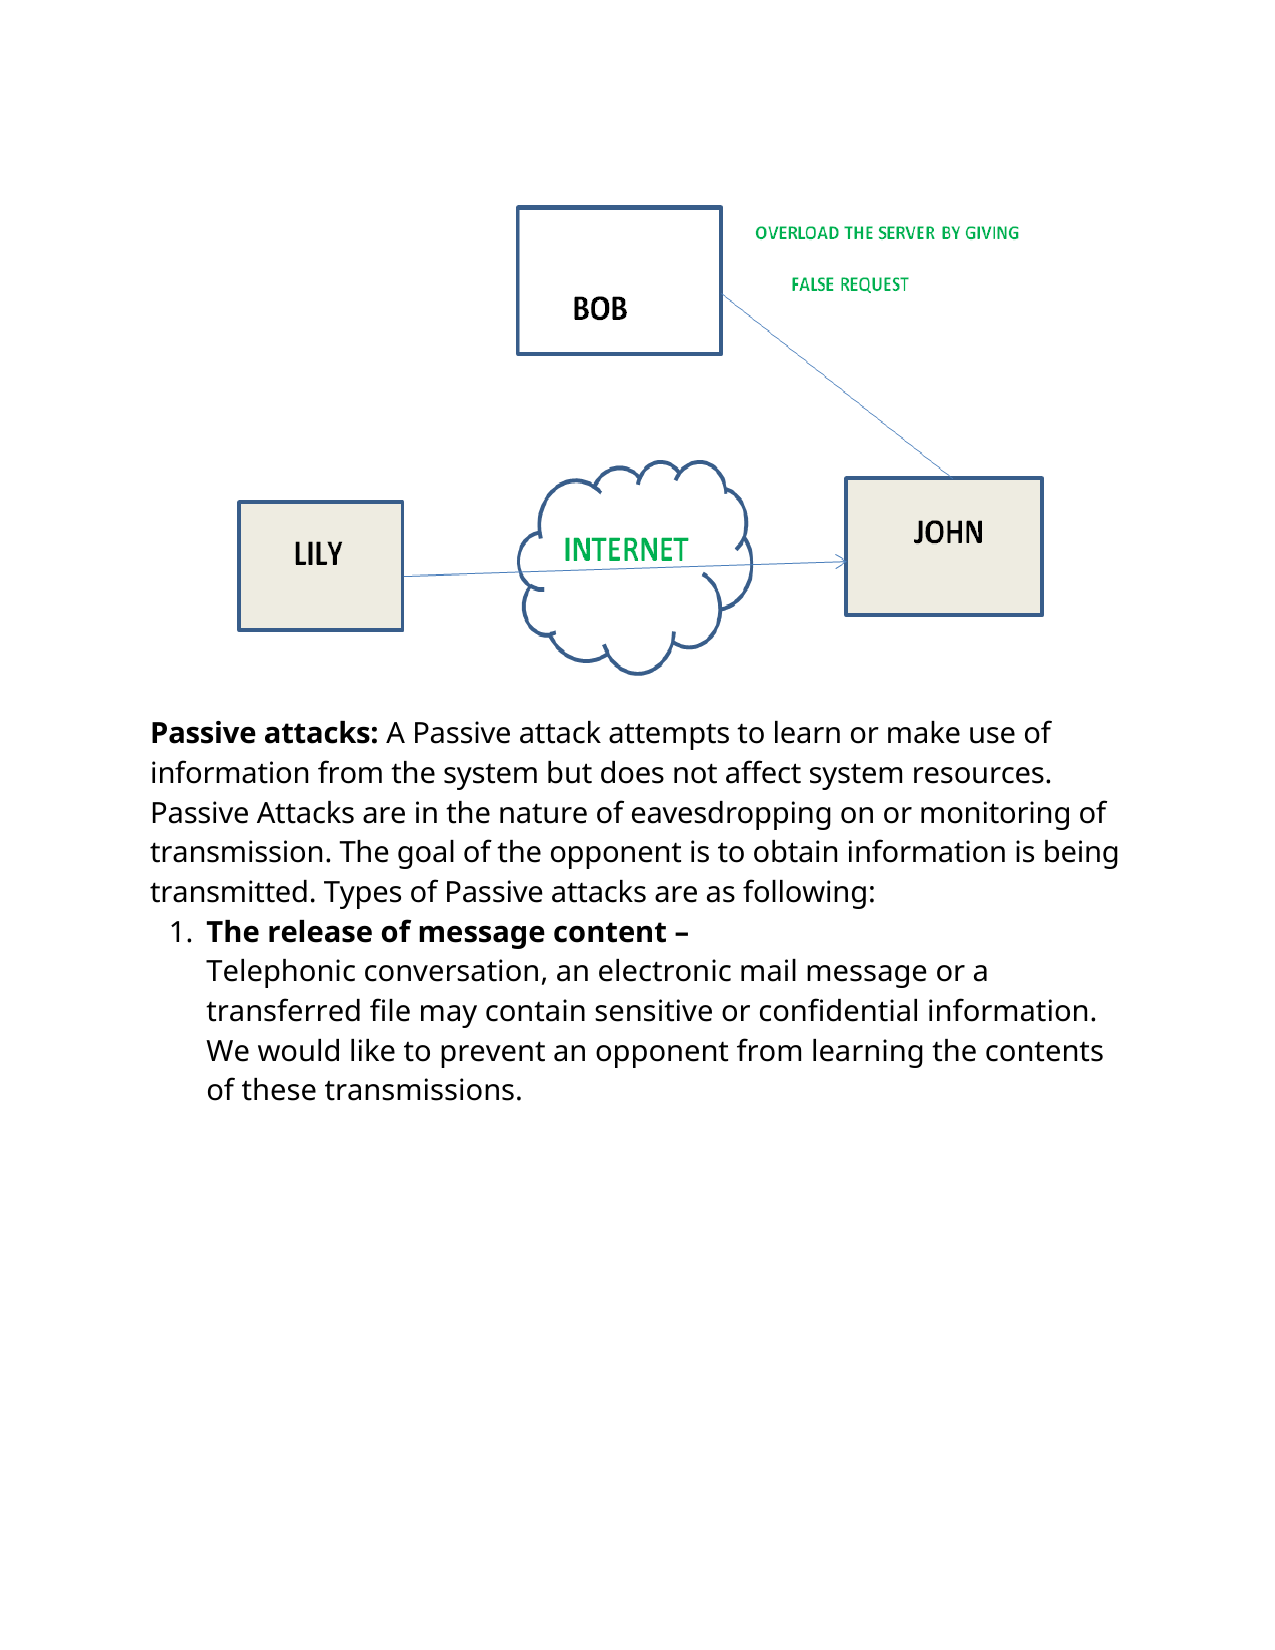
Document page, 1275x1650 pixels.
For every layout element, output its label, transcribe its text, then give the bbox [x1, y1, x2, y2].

list The release of message content – Telephonic conversation, an electronic mail message or a transferred file may contain sensitive or confidential information. We would like to prevent an opponent from learning the contents of these transmissions. [169, 911, 1125, 1109]
text Passive attacks: A Passive attack attempts to learn or make use of information from the system but does not affect system resources. Passive Attacks are in the nature of eavesdropping on or monitoring of transmission. The goal of the opponent is to obtain information is being transmitted. Types of Passive attacks are as following: [150, 712, 1125, 911]
picture [206, 150, 1066, 697]
